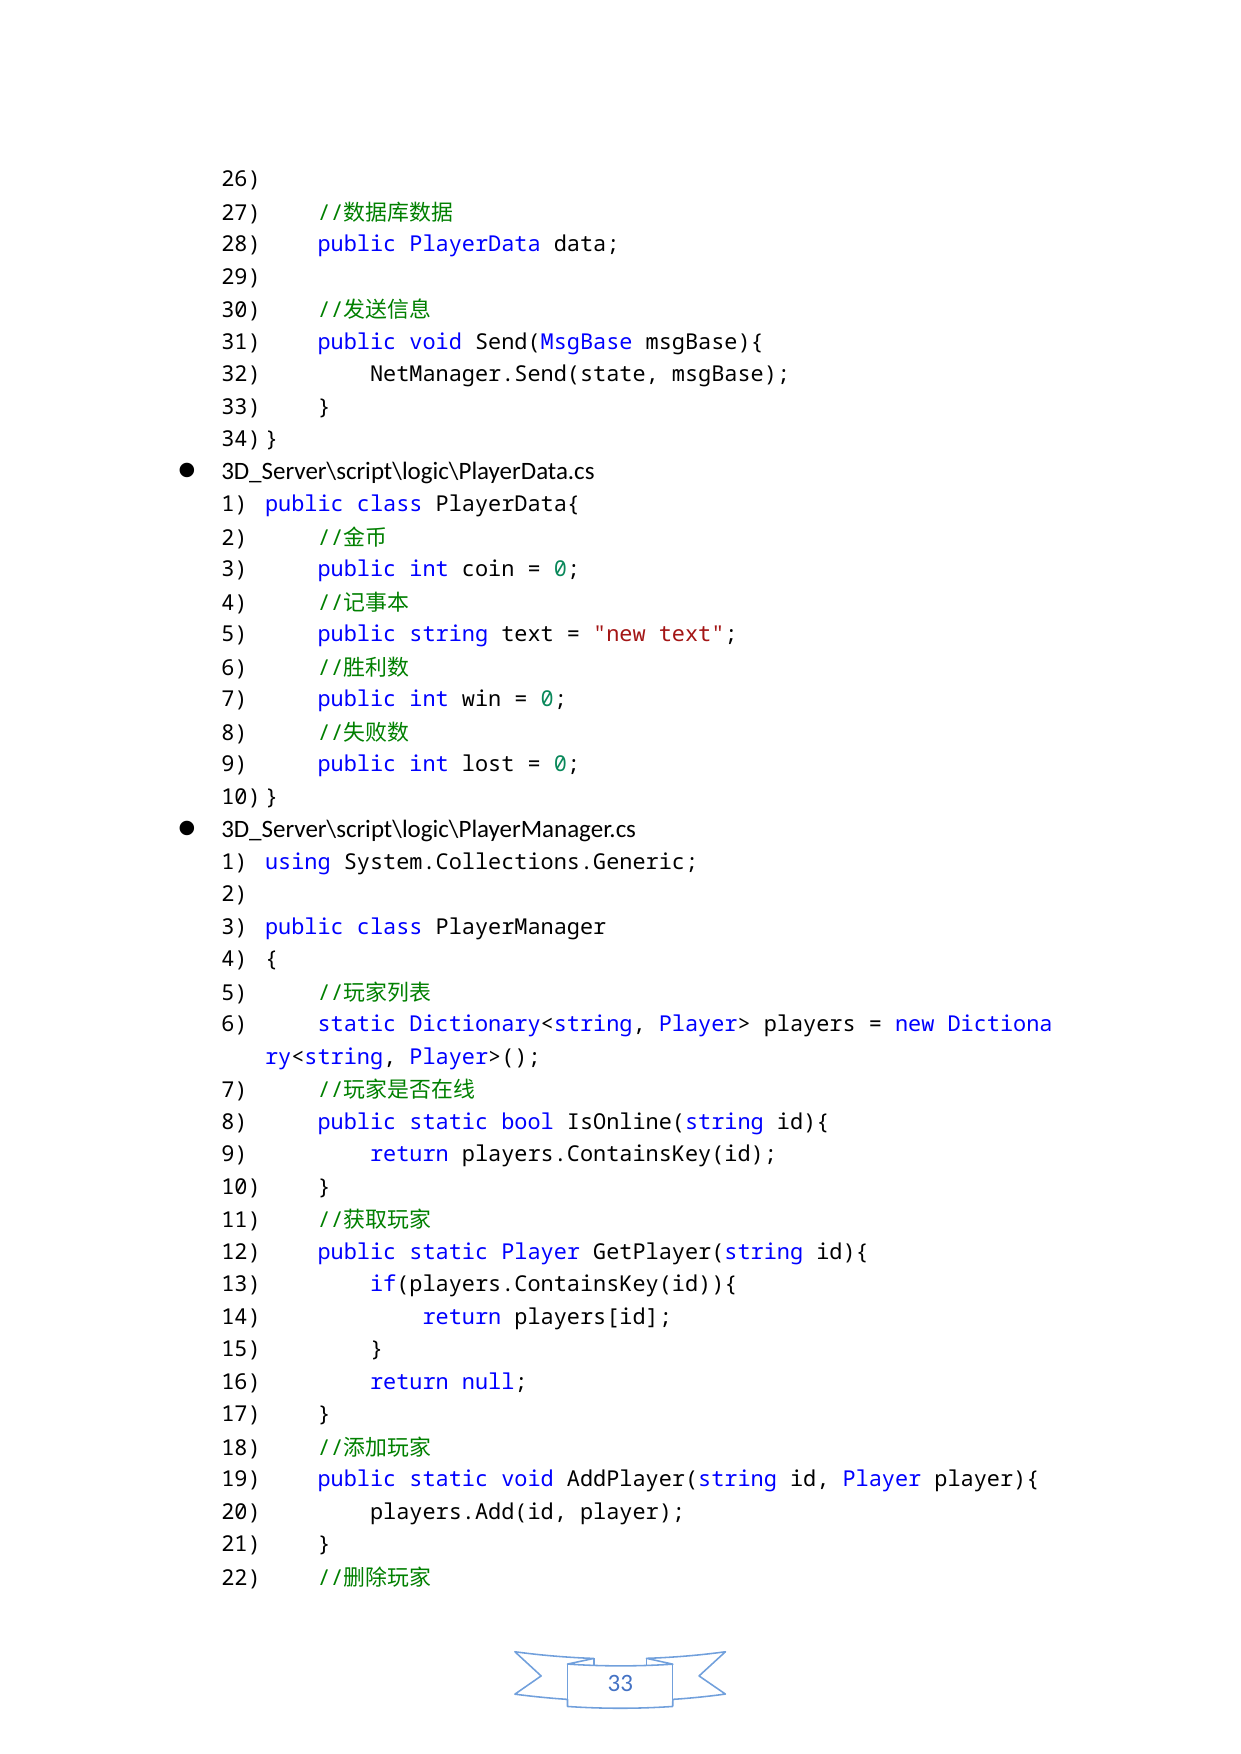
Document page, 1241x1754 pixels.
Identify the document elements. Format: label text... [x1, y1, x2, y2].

list //金币 [221, 519, 1063, 552]
list public class PlayerData{ [221, 487, 1063, 519]
list } [221, 1332, 1063, 1364]
list public int win = 0; [221, 682, 1063, 714]
list //获取玩家 [221, 1202, 1063, 1234]
list //发送信息 [221, 292, 1063, 324]
list 3D_Server\script\logic\PlayerManager.cs [177, 812, 1063, 844]
list { [221, 942, 1063, 974]
list NetManager.Send(state, msgBase); [221, 357, 1063, 389]
list //胜利数 [221, 649, 1063, 682]
list //数据库数据 [221, 194, 1063, 227]
list public PlayerData data; [221, 227, 1063, 259]
list } [221, 389, 1063, 422]
list if(players.ContainsKey(id)){ [221, 1267, 1063, 1299]
list 3D_Server\script\logic\PlayerData.cs [177, 454, 1063, 487]
list public void Send(MsgBase msgBase){ [221, 324, 1063, 357]
list using System.Collections.Generic; [221, 844, 1063, 877]
list //失败数 [221, 714, 1063, 747]
list public static Player GetPlayer(string id){ [221, 1234, 1063, 1267]
list public static bool IsOnline(string id){ [221, 1104, 1063, 1137]
list public int lost = 0; [221, 747, 1063, 779]
list public int coin = 0; [221, 552, 1063, 584]
list } [221, 1169, 1063, 1202]
list } [221, 1527, 1063, 1559]
list return players.ContainsKey(id); [221, 1137, 1063, 1169]
list //玩家是否在线 [221, 1072, 1063, 1104]
list } [221, 779, 1063, 812]
list public class PlayerManager [221, 909, 1063, 942]
list public string text = "new text"; [221, 617, 1063, 649]
list //记事本 [221, 584, 1063, 617]
list } [221, 1397, 1063, 1429]
list //玩家列表 [221, 974, 1063, 1007]
list return players[id]; [221, 1299, 1063, 1332]
list public static void AddPlayer(string id, Player player){ [221, 1462, 1063, 1494]
list return null; [221, 1364, 1063, 1397]
list static Dictionary<string, Player> players = new Dictionary<string, Player>(); [221, 1007, 1063, 1072]
list //添加玩家 [221, 1429, 1063, 1462]
list players.Add(id, player); [221, 1494, 1063, 1527]
list //删除玩家 [221, 1559, 1063, 1592]
list } [221, 422, 1063, 454]
